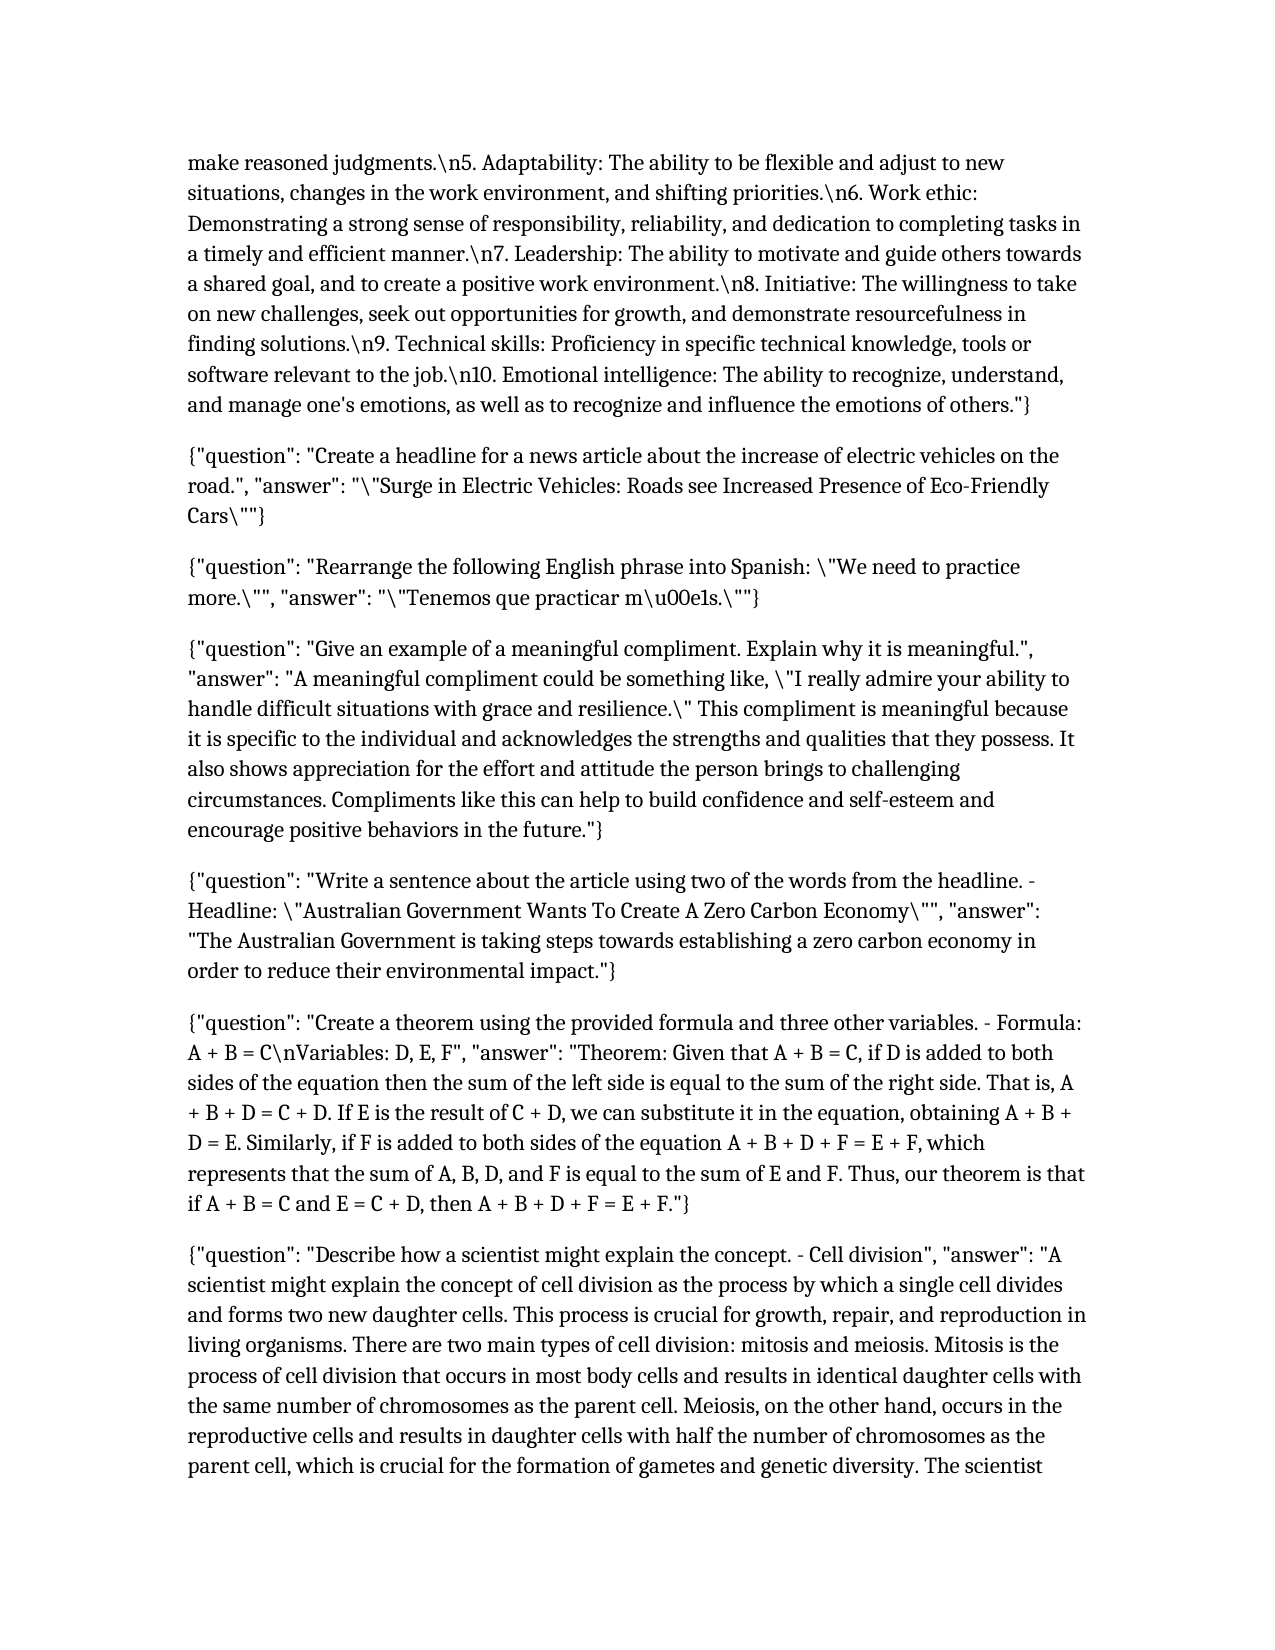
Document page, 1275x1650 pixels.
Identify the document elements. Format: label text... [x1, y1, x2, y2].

text {"question": "Give an example of a meaningful compliment. Explain why it is meaningful.", "answer": "A meaningful compliment could be something like, \"I really admire your ability to handle difficult situations with grace and resilience.\" This compliment is meaningful because it is specific to the individual and acknowledges the strengths and qualities that they possess. It also shows appreciation for the effort and attitude the person brings to challenging circumstances. Compliments like this can help to build confidence and self-esteem and encourage positive behaviors in the future."} [187, 635, 1087, 843]
text {"question": "Write a sentence about the article using two of the words from the headline. - Headline: \"Australian Government Wants To Create A Zero Carbon Economy\"", "answer": "The Australian Government is taking steps towards establishing a zero carbon economy in order to reduce their environmental impact."} [187, 868, 1087, 985]
text {"question": "Rearrange the following English phrase into Spanish: \"We need to practice more.\"", "answer": "\"Tenemos que practicar m\u00e1s.\""} [187, 554, 1087, 611]
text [187, 150, 1087, 418]
text {"question": "Create a headline for a news article about the increase of electric vehicles on the road.", "answer": "\"Surge in Electric Vehicles: Roads see Increased Presence of Eco-Friendly Cars\""} [187, 443, 1087, 529]
text {"question": "Create a theorem using the provided formula and three other variables. - Formula: A + B = C\nVariables: D, E, F", "answer": "Theorem: Given that A + B = C, if D is added to both sides of the equation then the sum of the left side is equal to the sum of the right side. That is, A + B + D = C + D. If E is the result of C + D, we can substitute it in the equation, obtaining A + B + D = E. Similarly, if F is added to both sides of the equation A + B + D + F = E + F, which represents that the sum of A, B, D, and F is equal to the sum of E and F. Thus, our theorem is that if A + B = C and E = C + D, then A + B + D + F = E + F."} [187, 1009, 1087, 1217]
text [187, 1242, 1087, 1479]
